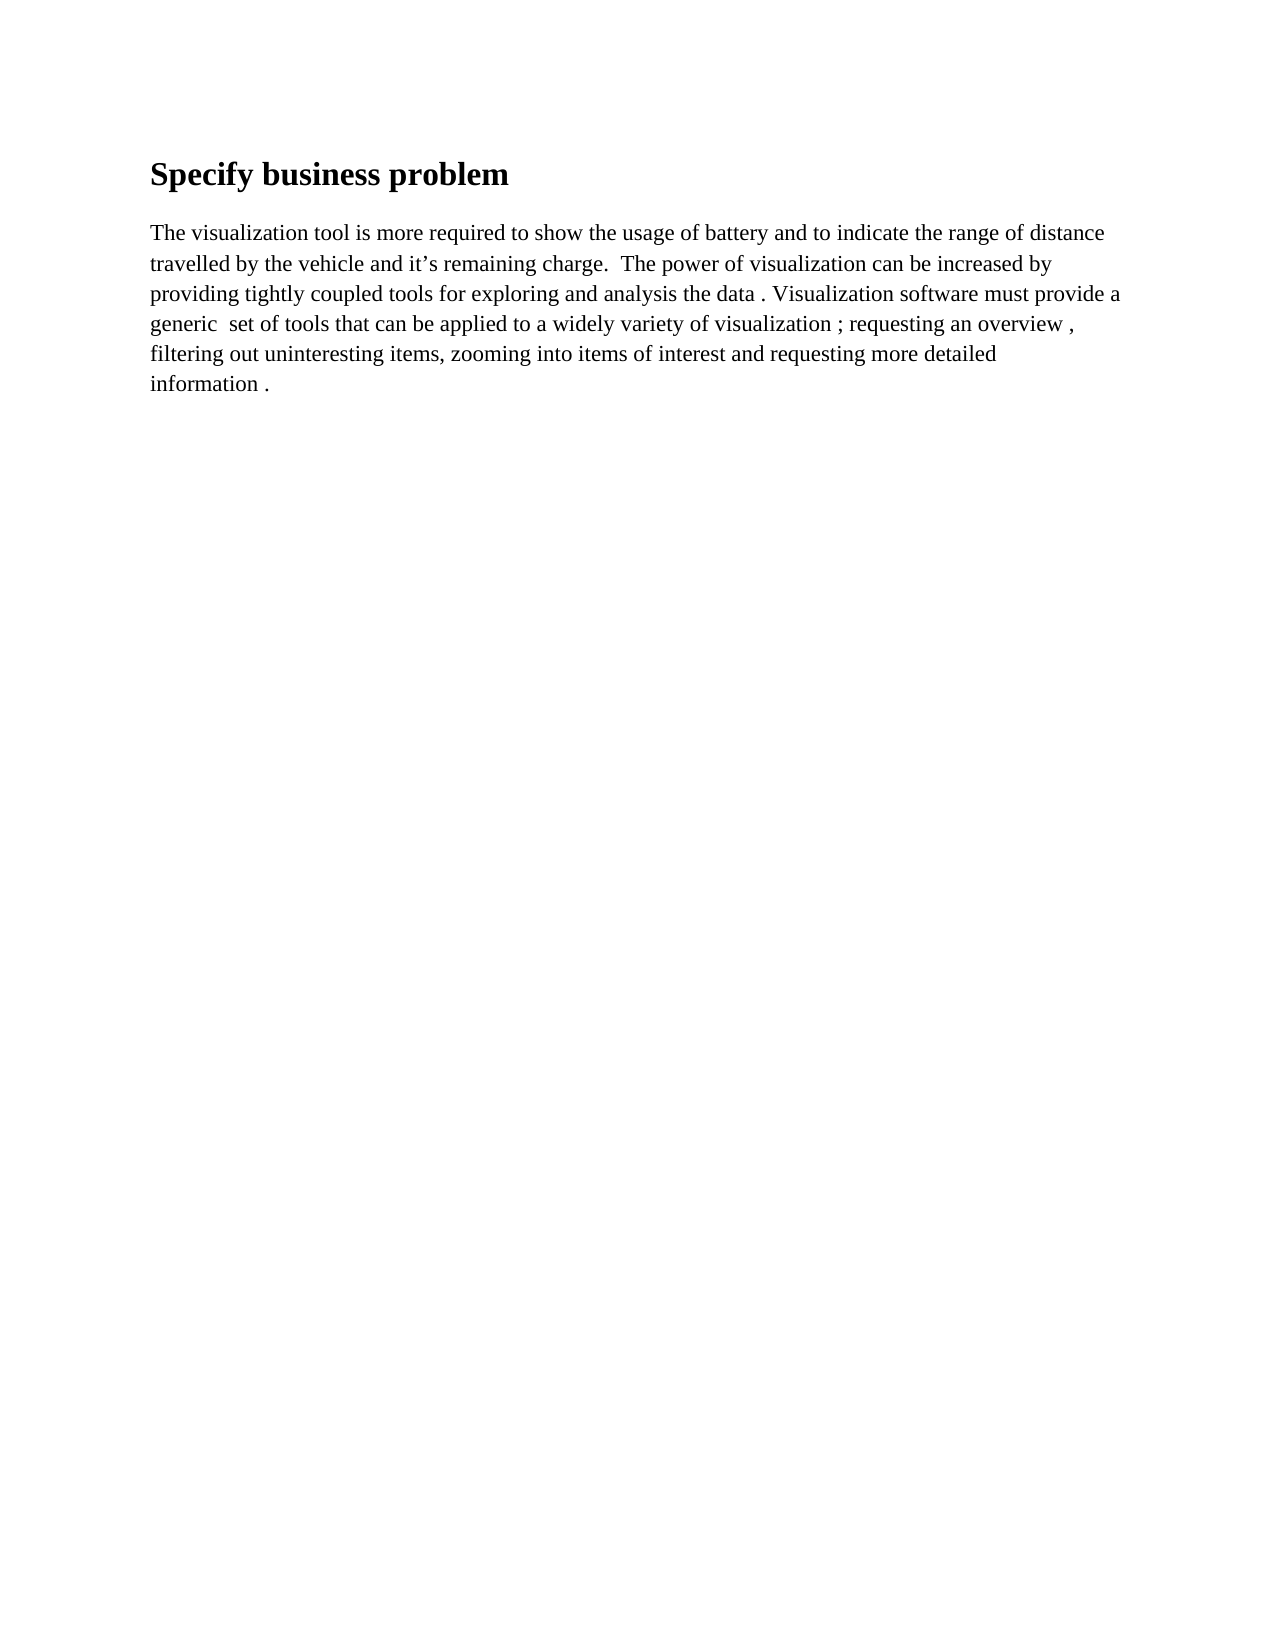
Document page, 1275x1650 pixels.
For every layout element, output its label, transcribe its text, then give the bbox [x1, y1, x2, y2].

text Specify business problem [150, 154, 1125, 193]
text The visualization tool is more required to show the usage of battery and to indicate the range of distance travelled by the vehicle and it’s remaining charge. The power of visualization can be increased by providing tightly coupled tools for exploring and analysis the data . Visualization software must provide a generic set of tools that can be applied to a widely variety of visualization ; requesting an overview , filtering out uninteresting items, zooming into items of interest and requesting more detailed information . [150, 219, 1125, 397]
